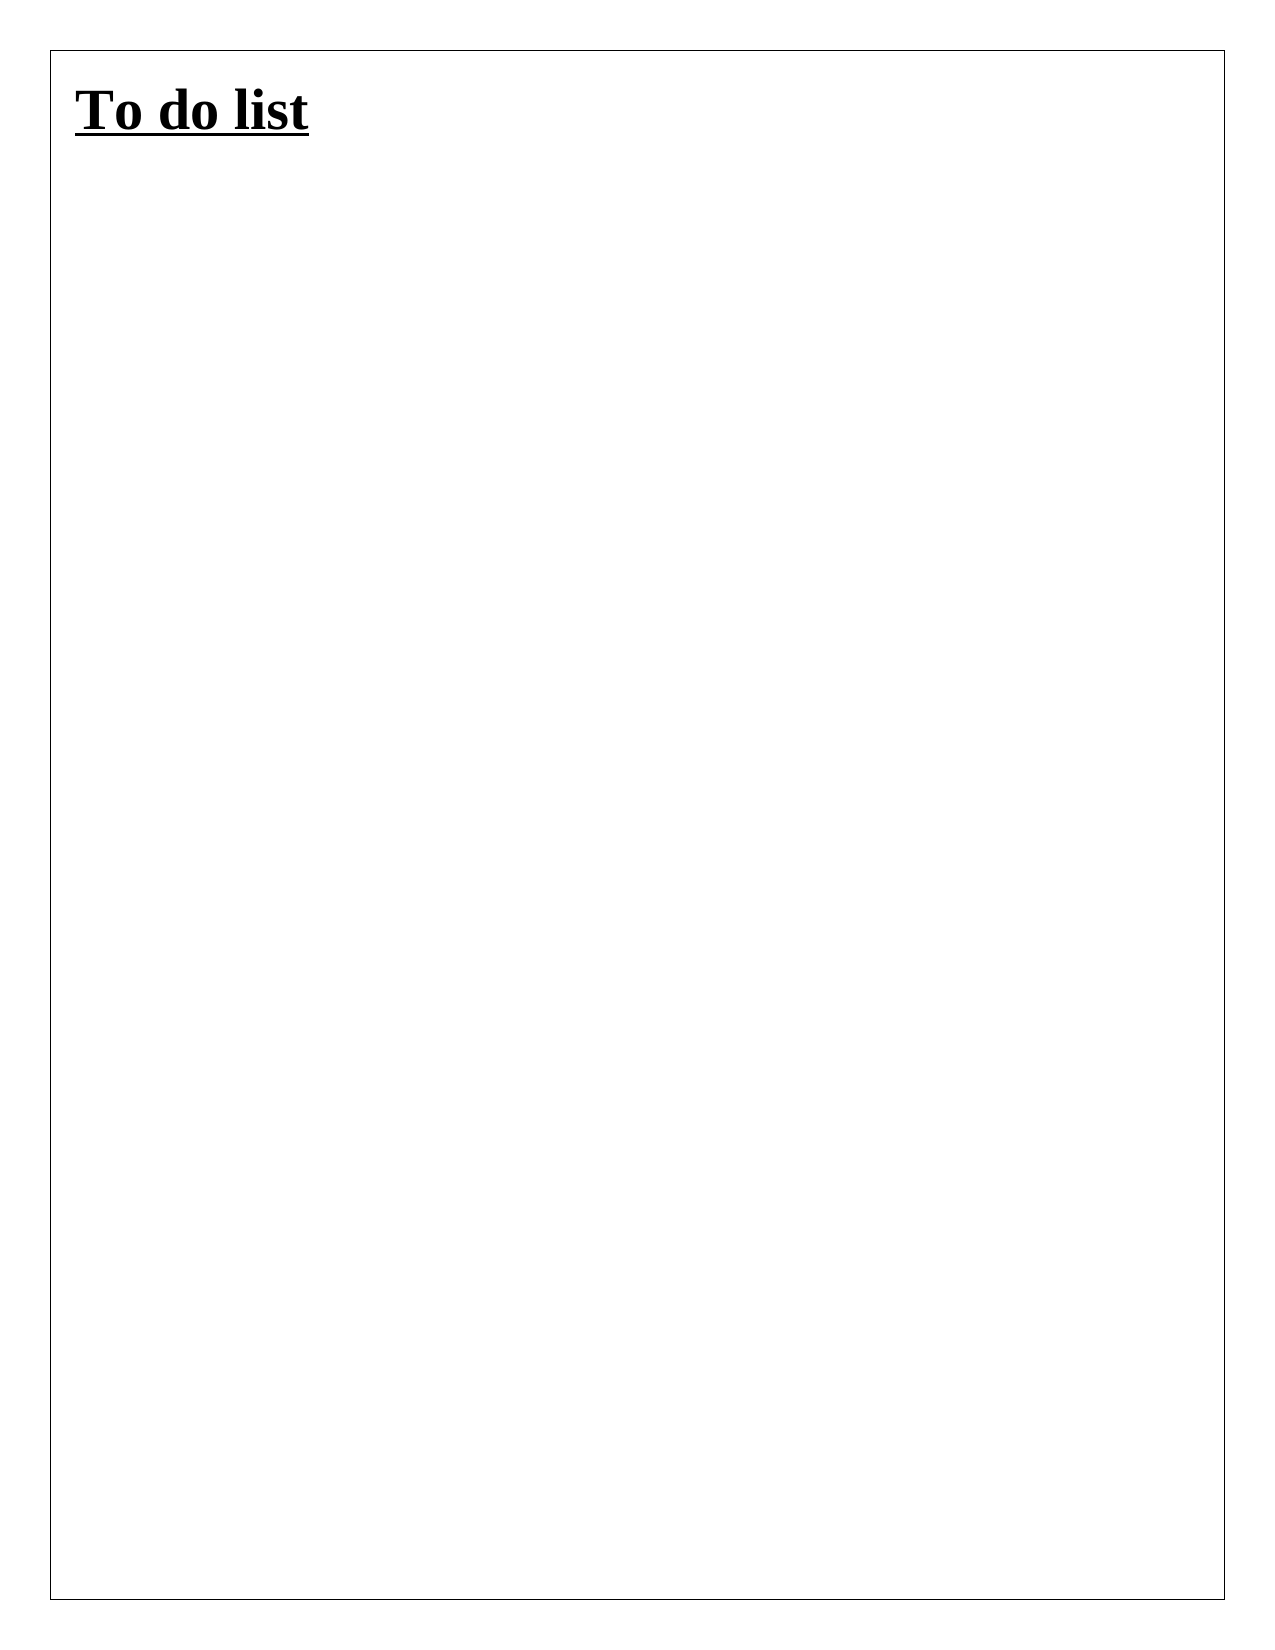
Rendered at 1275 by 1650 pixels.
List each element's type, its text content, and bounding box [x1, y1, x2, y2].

text To do list [75, 75, 1200, 142]
